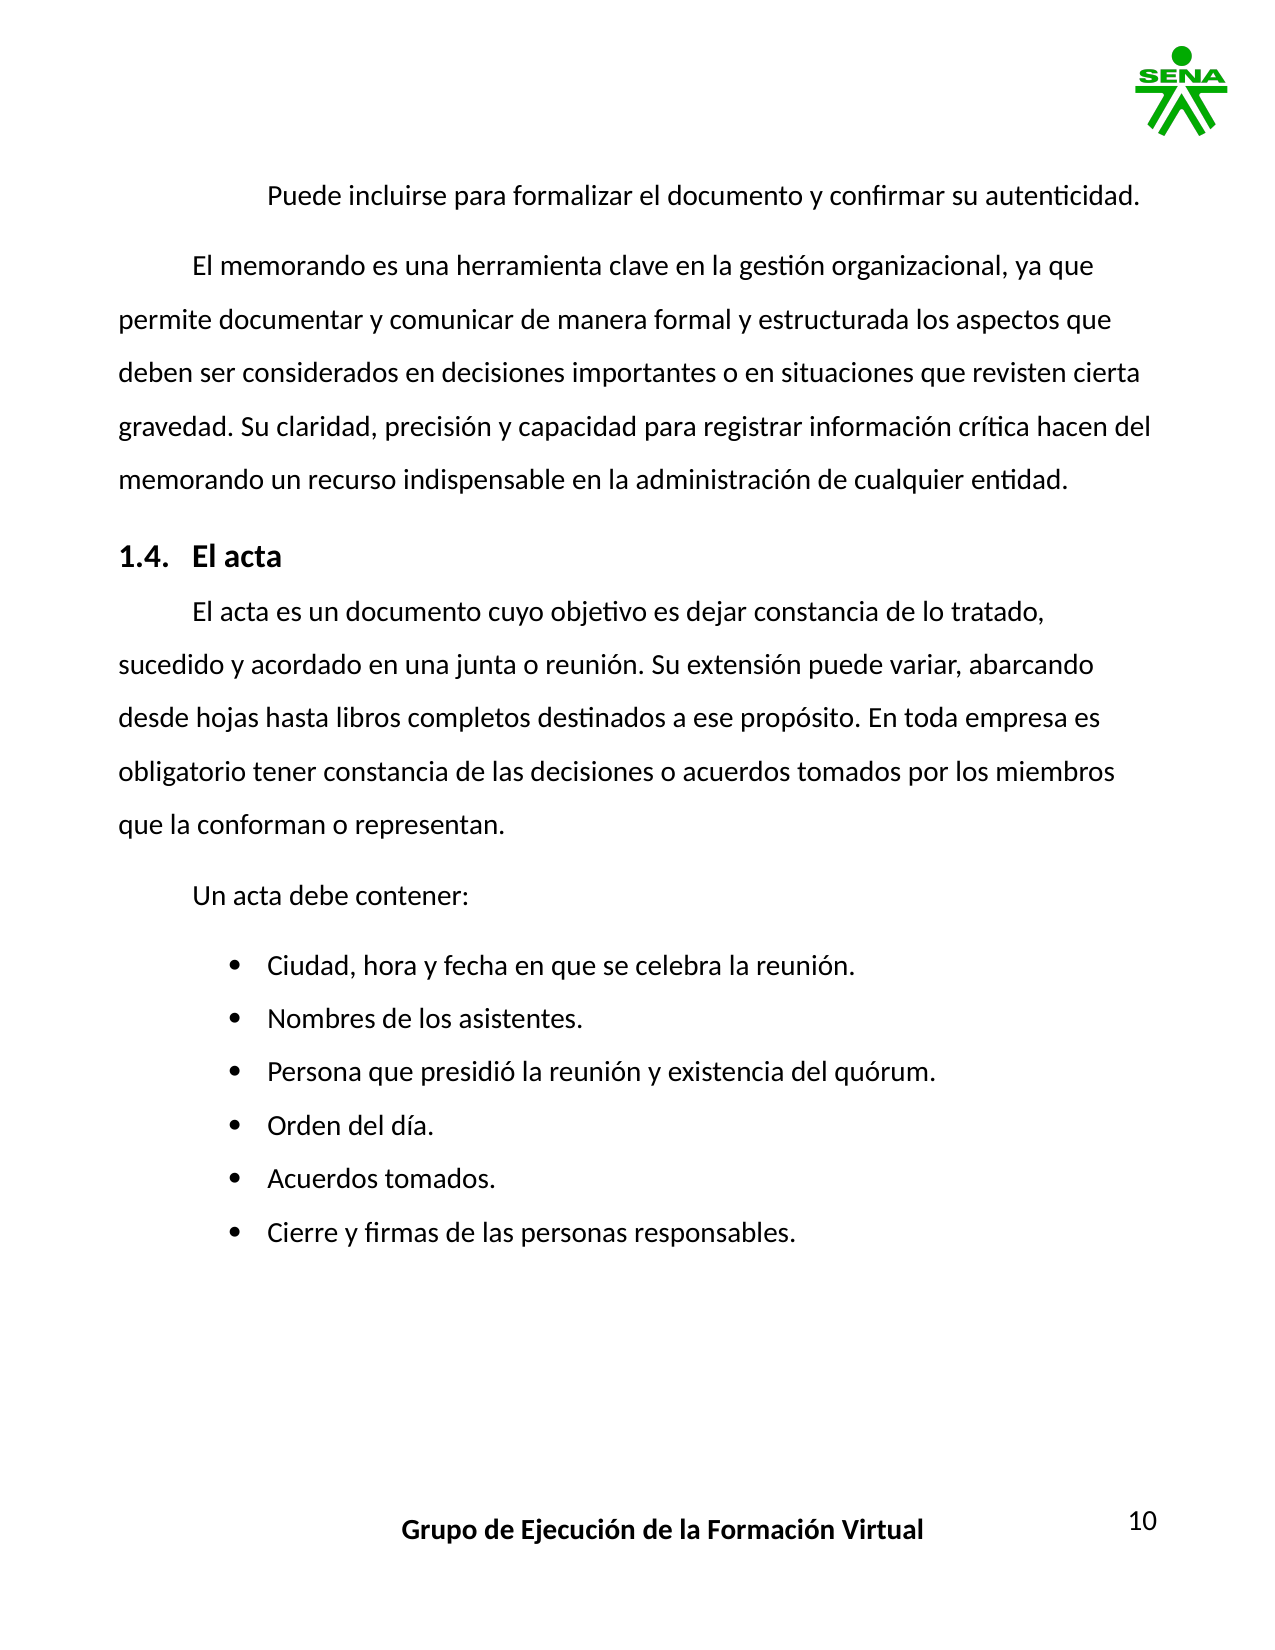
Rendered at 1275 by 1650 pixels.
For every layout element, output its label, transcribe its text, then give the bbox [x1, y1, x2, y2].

picture [1135, 46, 1228, 136]
list Acuerdos tomados. [229, 1160, 1157, 1196]
subtitle El acta [118, 535, 1157, 576]
list Persona que presidió la reunión y existencia del quórum. [229, 1053, 1157, 1089]
text Un acta debe contener: [118, 877, 1157, 912]
list Orden del día. [229, 1107, 1157, 1143]
list Ciudad, hora y fecha en que se celebra la reunión. [229, 947, 1157, 982]
list Nombres de los asistentes. [229, 1000, 1157, 1036]
list Puede incluirse para formalizar el documento y confirmar su autenticidad. [267, 177, 1157, 213]
list Cierre y firmas de las personas responsables. [229, 1214, 1157, 1249]
text El memorando es una herramienta clave en la gestión organizacional, ya que permite documentar y comunicar de manera formal y estructurada los aspectos que deben ser considerados en decisiones importantes o en situaciones que revisten cierta gravedad. Su claridad, precisión y capacidad para registrar información crítica hacen del memorando un recurso indispensable en la administración de cualquier entidad. [118, 247, 1157, 497]
text El acta es un documento cuyo objetivo es dejar constancia de lo tratado, sucedido y acordado en una junta o reunión. Su extensión puede variar, abarcando desde hojas hasta libros completos destinados a ese propósito. En toda empresa es obligatorio tener constancia de las decisiones o acuerdos tomados por los miembros que la conforman o representan. [118, 593, 1157, 842]
